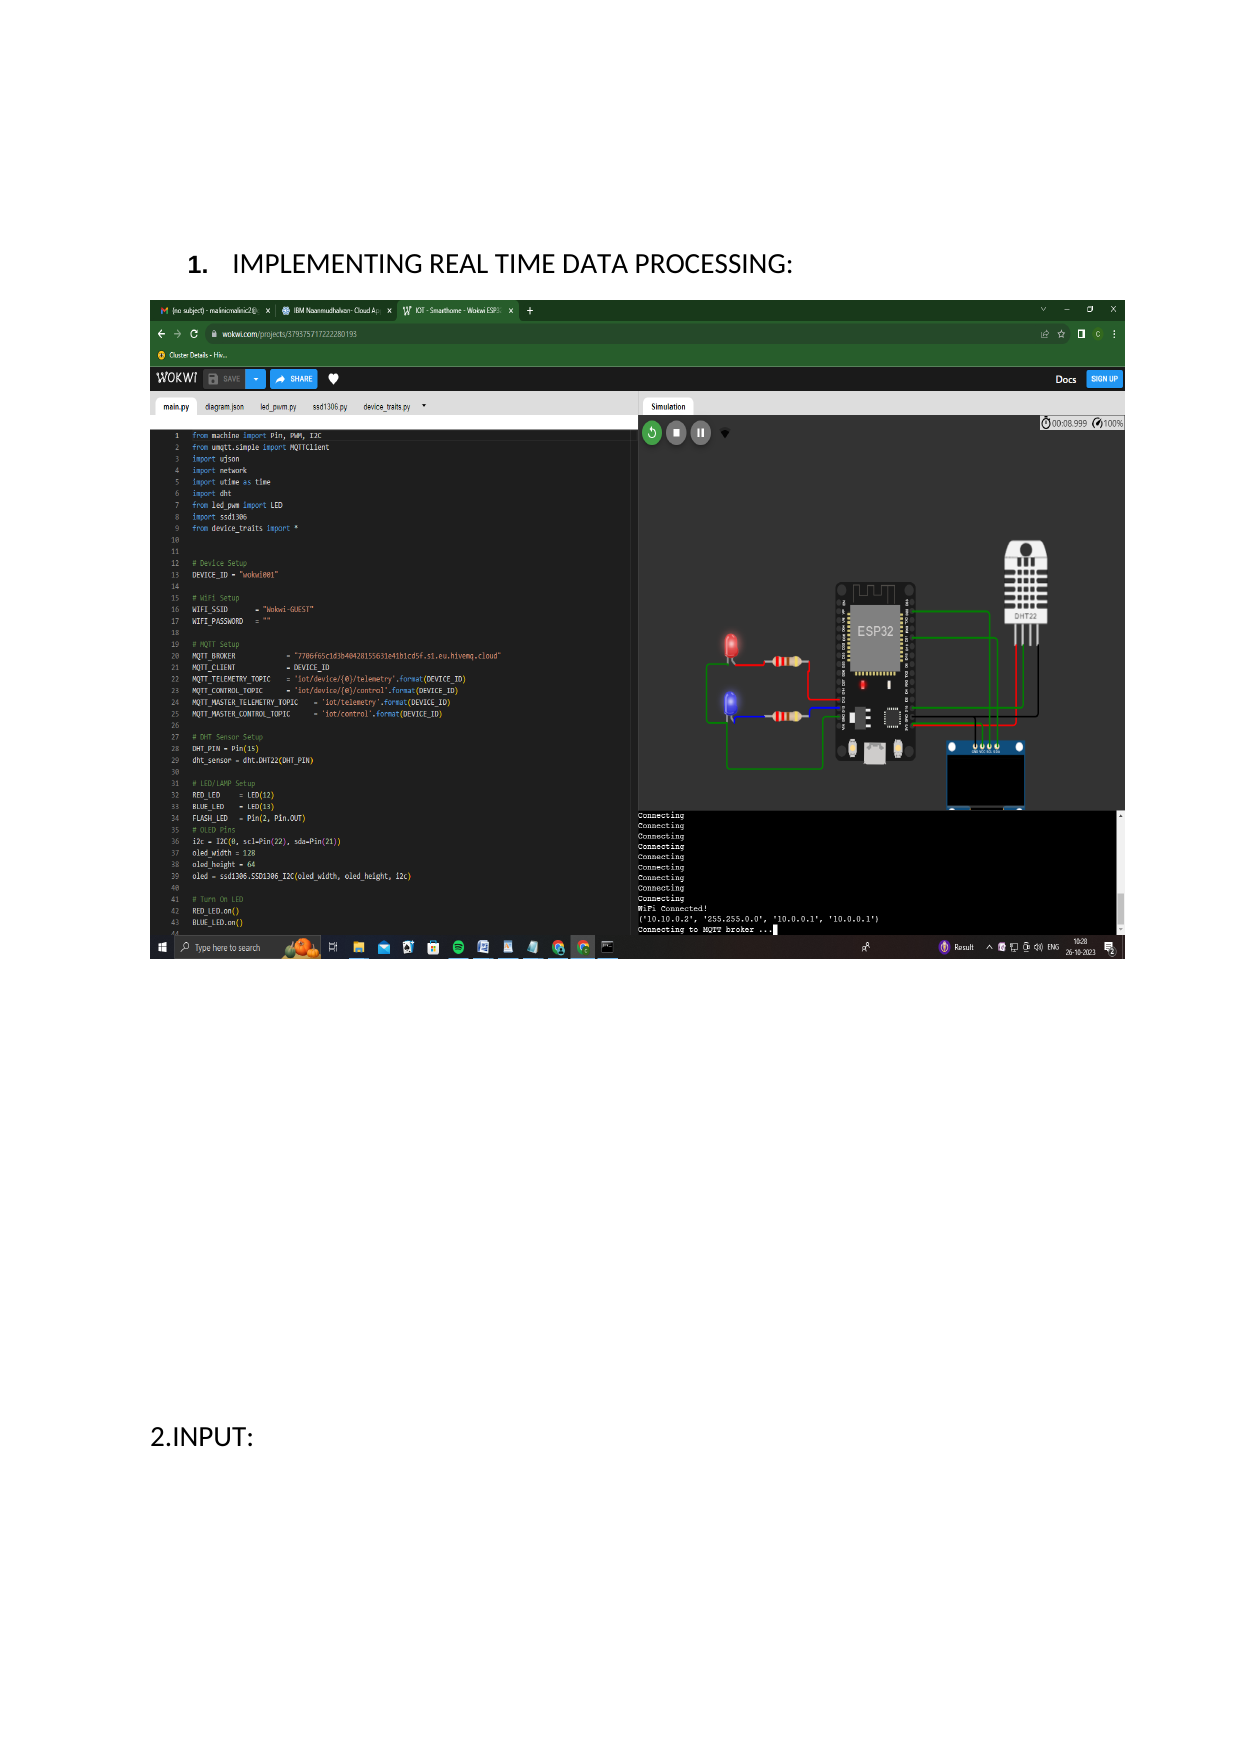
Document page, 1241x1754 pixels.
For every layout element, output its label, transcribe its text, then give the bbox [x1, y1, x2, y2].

list IMPLEMENTING REAL TIME DATA PROCESSING: [187, 245, 1090, 281]
text 2.INPUT: [150, 1418, 1090, 1453]
picture [150, 300, 1125, 959]
